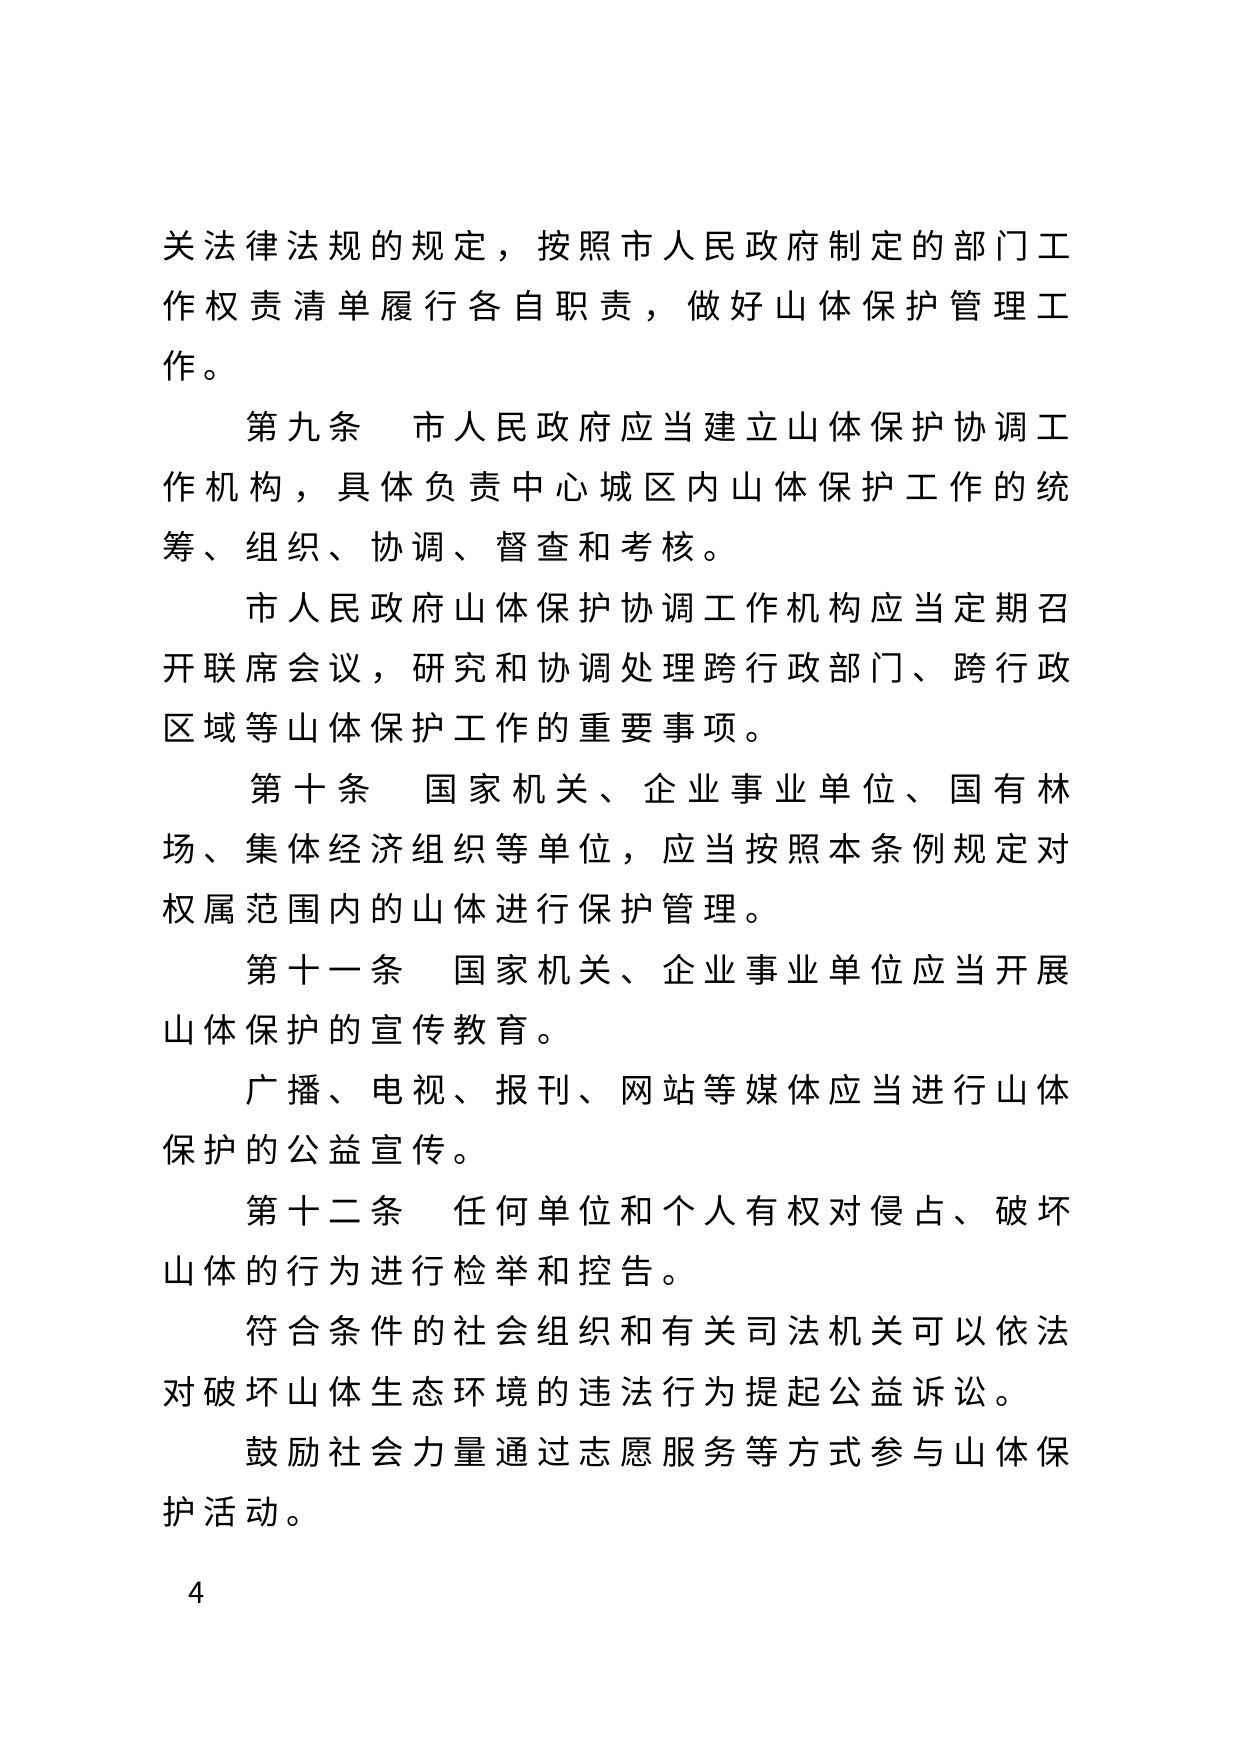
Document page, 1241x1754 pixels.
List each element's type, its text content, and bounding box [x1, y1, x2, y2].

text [162, 213, 1078, 394]
text 符合条件的社会组织和有关司法机关可以依法对破坏山体生态环境的违法行为提起公益诉讼。 [162, 1299, 1078, 1420]
text 第十条 国家机关、企业事业单位、国有林场、集体经济组织等单位，应当按照本条例规定对权属范围内的山体进行保护管理。 [162, 756, 1078, 937]
text 广播、电视、报刊、网站等媒体应当进行山体保护的公益宣传。 [162, 1058, 1078, 1178]
text 鼓励社会力量通过志愿服务等方式参与山体保护活动。 [162, 1420, 1078, 1540]
text 第十一条 国家机关、企业事业单位应当开展山体保护的宣传教育。 [162, 937, 1078, 1058]
text 第十二条 任何单位和个人有权对侵占、破坏山体的行为进行检举和控告。 [162, 1178, 1078, 1299]
text 市人民政府山体保护协调工作机构应当定期召开联席会议，研究和协调处理跨行政部门、跨行政区域等山体保护工作的重要事项。 [162, 575, 1078, 756]
text 第九条 市人民政府应当建立山体保护协调工作机构，具体负责中心城区内山体保护工作的统筹、组织、协调、督查和考核。 [162, 394, 1078, 575]
